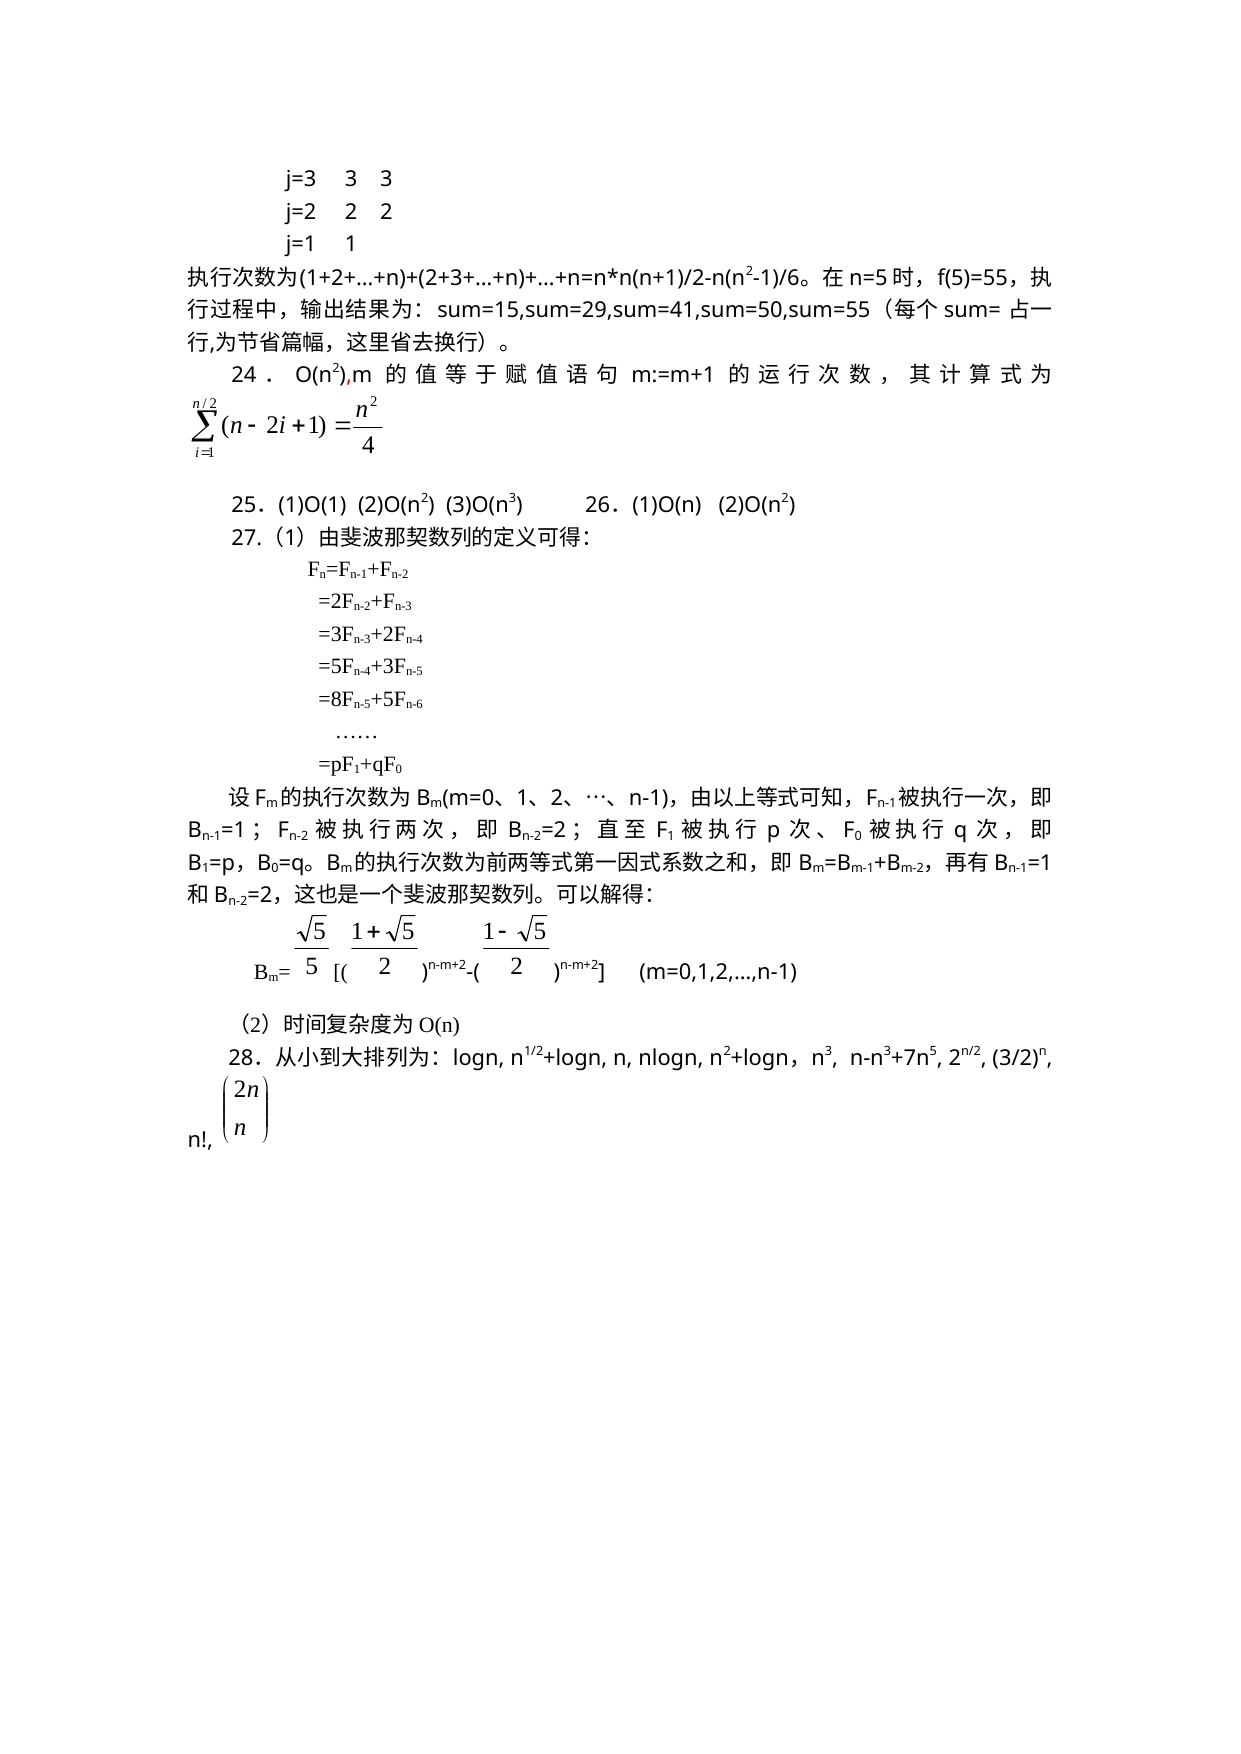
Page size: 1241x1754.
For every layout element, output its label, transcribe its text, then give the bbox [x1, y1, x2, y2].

text Bm=[()n-m+2-()n-m+2] (m=0,1,2,…,n-1) [187, 909, 1053, 1007]
text j=3 3 3 [187, 162, 1053, 194]
text Fn=Fn-1+Fn-2 [187, 552, 1053, 584]
text （2）时间复杂度为O(n) [187, 1007, 1053, 1039]
text 设Fm的执行次数为Bm(m=0、1、2、…、n-1)，由以上等式可知，Fn-1被执行一次，即Bn-1=1；Fn-2被执行两次，即Bn-2=2；直至F1被执行p次、F0被执行q次，即B1=p，B0=q。Bm的执行次数为前两等式第一因式系数之和，即Bm=Bm-1+Bm-2，再有Bn-1=1和Bn-2=2，这也是一个斐波那契数列。可以解得： [187, 779, 1053, 909]
text =3Fn-3+2Fn-4 [187, 617, 1053, 649]
text 27.（1）由斐波那契数列的定义可得： [187, 519, 1053, 552]
text j=1 1 [187, 227, 1053, 259]
text =5Fn-4+3Fn-5 [187, 649, 1053, 682]
text =pF1+qF0 [187, 747, 1053, 779]
text j=2 2 2 [187, 194, 1053, 227]
text =2Fn-2+Fn-3 [187, 584, 1053, 617]
text 执行次数为(1+2+…+n)+(2+3+…+n)+…+n=n*n(n+1)/2-n(n2-1)/6。在n=5时，f(5)=55，执行过程中，输出结果为：sum=15,sum=29,sum=41,sum=50,sum=55（每个sum= 占一行,为节省篇幅，这里省去换行）。 [187, 259, 1053, 357]
text …… [187, 714, 1053, 747]
text 28．从小到大排列为：logn, n1/2+logn, n, nlogn, n2+logn，n3, n-n3+7n5, 2n/2, (3/2)n, n!, [187, 1039, 1053, 1169]
text 25．(1)O(1) (2)O(n2) (3)O(n3) 26．(1)O(n) (2)O(n2) [187, 487, 1053, 519]
text =8Fn-5+5Fn-6 [187, 682, 1053, 714]
text 24．O(n2),m的值等于赋值语句m:=m+1的运行次数，其计算式为 [187, 357, 1053, 487]
